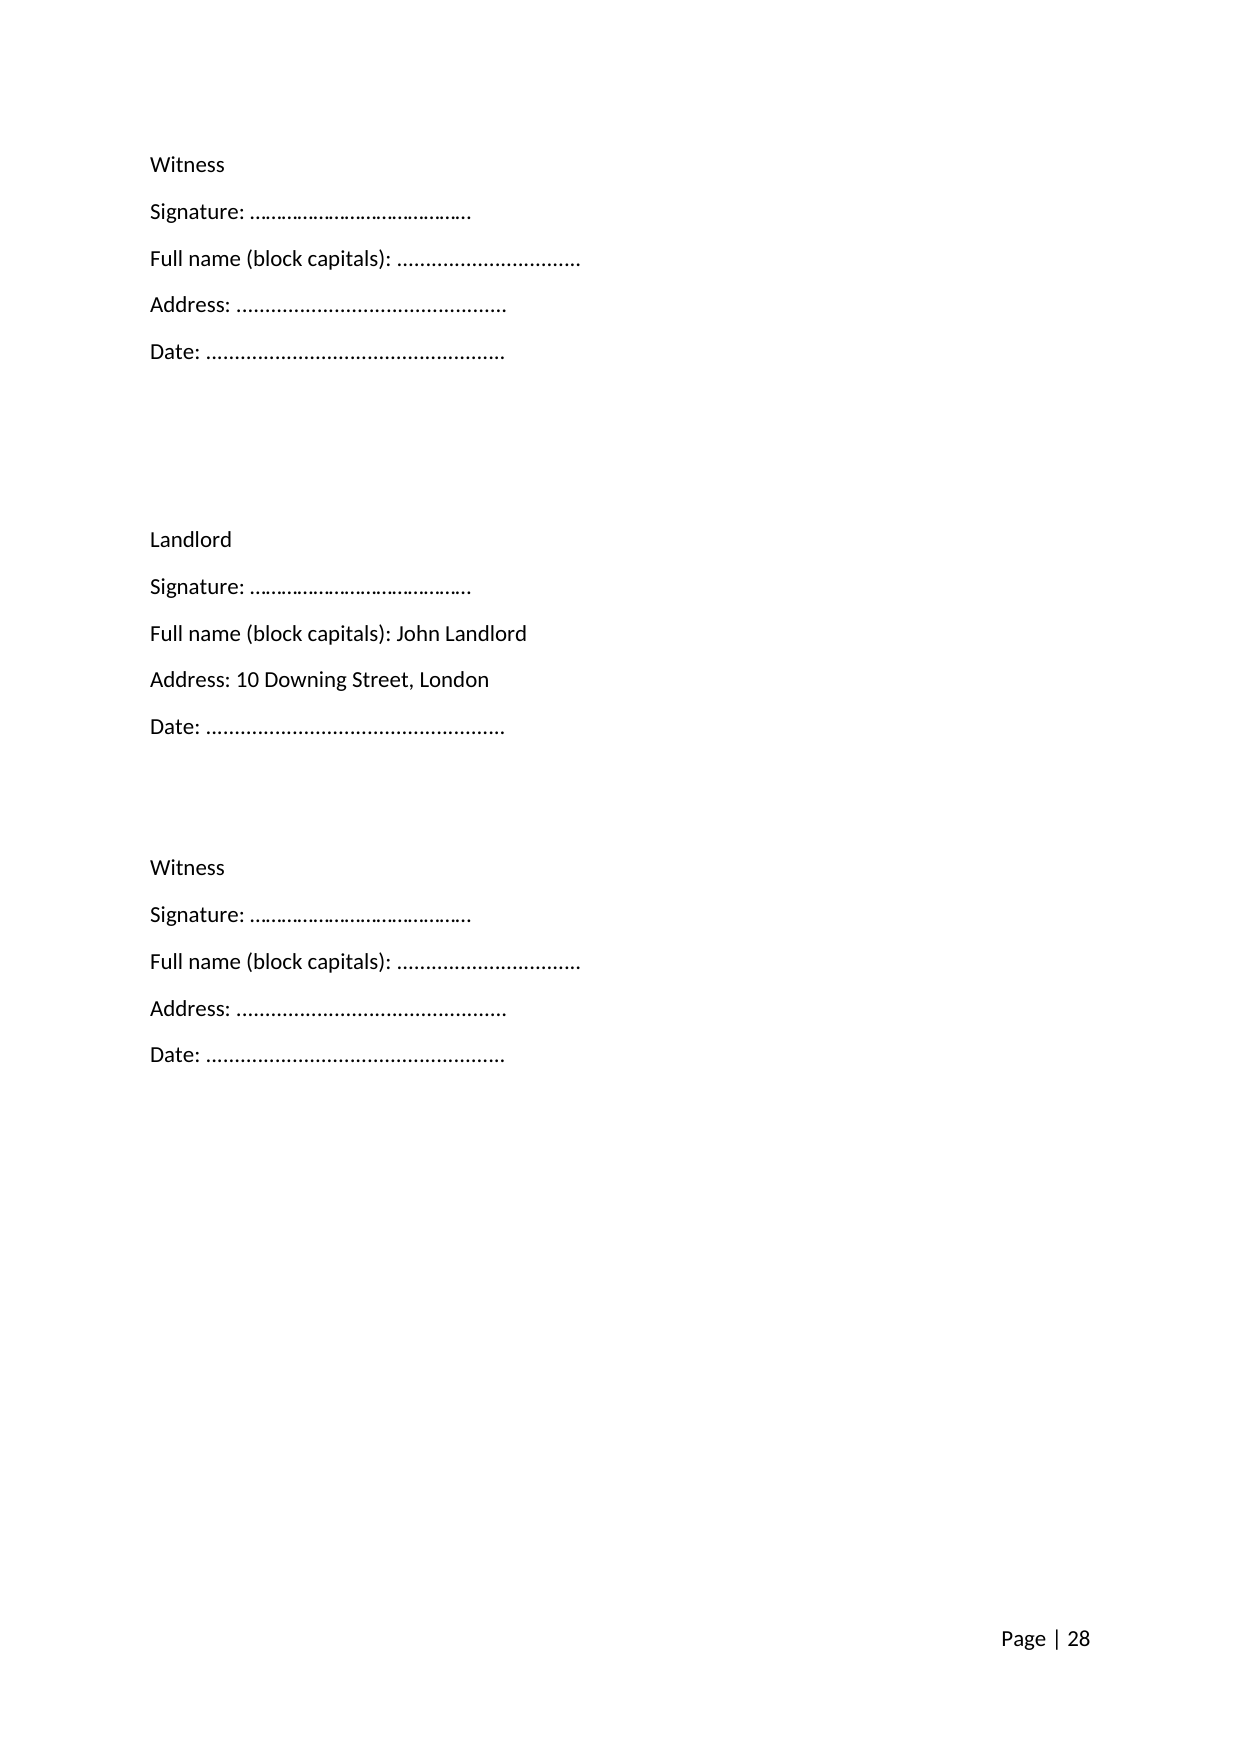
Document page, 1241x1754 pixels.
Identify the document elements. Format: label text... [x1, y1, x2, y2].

text Date: .................................................... [150, 712, 1090, 741]
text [150, 337, 1090, 366]
text Full name (block capitals): John Landlord [150, 619, 1090, 647]
text Address: ............................................... [150, 994, 1090, 1022]
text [150, 291, 1090, 319]
text Witness [150, 853, 1090, 881]
text Address: 10 Downing Street, London [150, 666, 1090, 694]
text Signature: …………………………………… [150, 572, 1090, 600]
text Landlord [150, 525, 1090, 553]
text Full name (block capitals): ................................ [150, 947, 1090, 975]
text Signature: …………………………………… [150, 900, 1090, 928]
text Witness [150, 150, 1090, 178]
text Signature: …………………………………… [150, 197, 1090, 225]
text Date: .................................................... [150, 1041, 1090, 1069]
text Full name (block capitals): ................................ [150, 244, 1090, 272]
